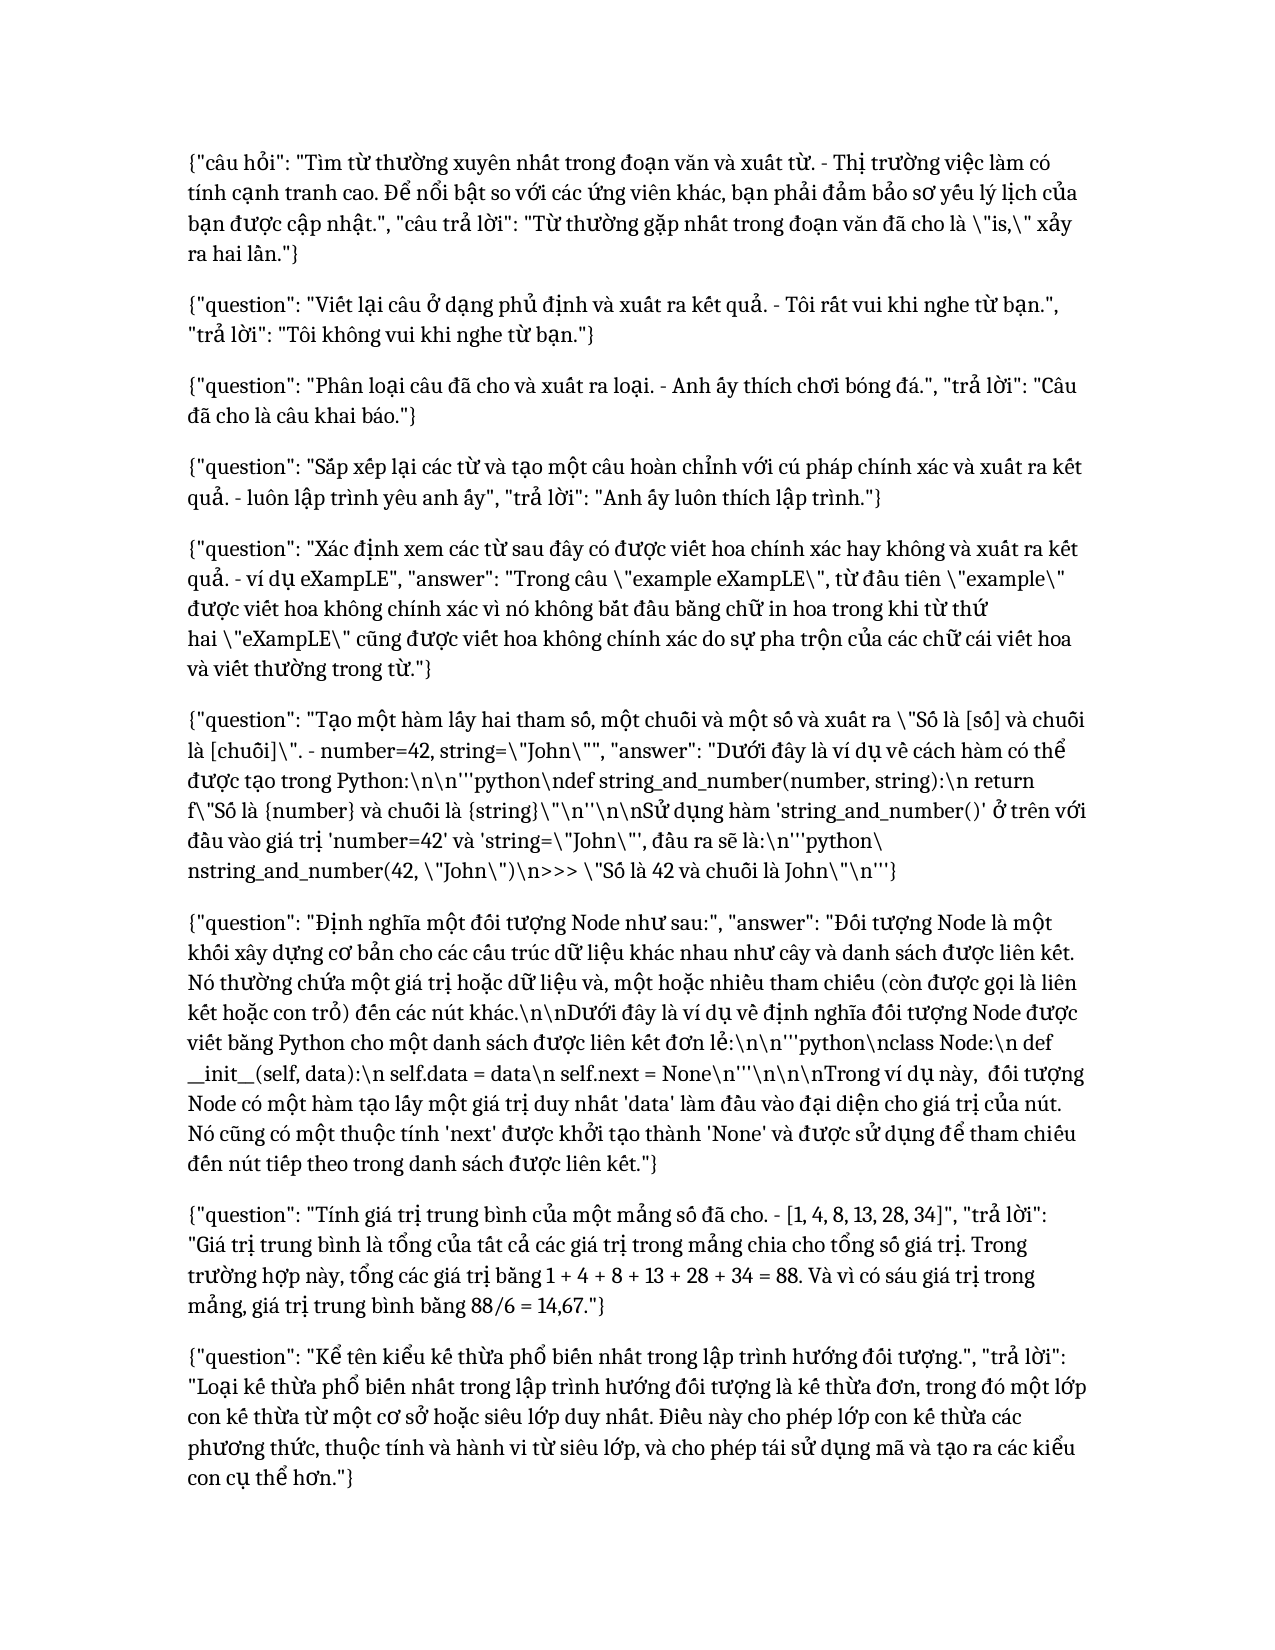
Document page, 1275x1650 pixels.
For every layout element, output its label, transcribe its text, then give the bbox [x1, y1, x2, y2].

text {"question": "Xác định xem các từ sau đây có được viết hoa chính xác hay không và xuất ra kết quả. - ví dụ eXampLE", "answer": "Trong câu \"example eXampLE\", từ đầu tiên \"example\" được viết hoa không chính xác vì nó không bắt đầu bằng chữ in hoa trong khi từ thứ hai \"eXampLE\" cũng được viết hoa không chính xác do sự pha trộn của các chữ cái viết hoa và viết thường trong từ."} [187, 535, 1087, 683]
text {"question": "Định nghĩa một đối tượng Node như sau:", "answer": "Đối tượng Node là một khối xây dựng cơ bản cho các cấu trúc dữ liệu khác nhau như cây và danh sách được liên kết. Nó thường chứa một giá trị hoặc dữ liệu và, một hoặc nhiều tham chiếu (còn được gọi là liên kết hoặc con trỏ) đến các nút khác.\n\nDưới đây là ví dụ về định nghĩa đối tượng Node được viết bằng Python cho một danh sách được liên kết đơn lẻ:\n\n'''python\nclass Node:\n def __init__(self, data):\n self.data = data\n self.next = None\n'''\n\n\nTrong ví dụ này, đối tượng Node có một hàm tạo lấy một giá trị duy nhất 'data' làm đầu vào đại diện cho giá trị của nút. Nó cũng có một thuộc tính 'next' được khởi tạo thành 'None' và được sử dụng để tham chiếu đến nút tiếp theo trong danh sách được liên kết."} [187, 909, 1087, 1177]
text {"question": "Sắp xếp lại các từ và tạo một câu hoàn chỉnh với cú pháp chính xác và xuất ra kết quả. - luôn lập trình yêu anh ấy", "trả lời": "Anh ấy luôn thích lập trình."} [187, 454, 1087, 511]
text {"question": "Tạo một hàm lấy hai tham số, một chuỗi và một số và xuất ra \"Số là [số] và chuỗi là [chuỗi]\". - number=42, string=\"John\"", "answer": "Dưới đây là ví dụ về cách hàm có thể được tạo trong Python:\n\n'''python\ndef string_and_number(number, string):\n return f\"Số là {number} và chuỗi là {string}\"\n''\n\nSử dụng hàm 'string_and_number()' ở trên với đầu vào giá trị 'number=42' và 'string=\"John\"', đầu ra sẽ là:\n'''python\nstring_and_number(42, \"John\")\n>>> \"Số là 42 và chuỗi là John\"\n'''} [187, 707, 1087, 885]
text {"question": "Viết lại câu ở dạng phủ định và xuất ra kết quả. - Tôi rất vui khi nghe từ bạn.", "trả lời": "Tôi không vui khi nghe từ bạn."} [187, 292, 1087, 348]
text {"question": "Phân loại câu đã cho và xuất ra loại. - Anh ấy thích chơi bóng đá.", "trả lời": "Câu đã cho là câu khai báo."} [187, 373, 1087, 429]
text {"question": "Tính giá trị trung bình của một mảng số đã cho. - [1, 4, 8, 13, 28, 34]", "trả lời": "Giá trị trung bình là tổng của tất cả các giá trị trong mảng chia cho tổng số giá trị. Trong trường hợp này, tổng các giá trị bằng 1 + 4 + 8 + 13 + 28 + 34 = 88. Và vì có sáu giá trị trong mảng, giá trị trung bình bằng 88/6 = 14,67."} [187, 1202, 1087, 1319]
text {"question": "Kể tên kiểu kế thừa phổ biến nhất trong lập trình hướng đối tượng.", "trả lời": "Loại kế thừa phổ biến nhất trong lập trình hướng đối tượng là kế thừa đơn, trong đó một lớp con kế thừa từ một cơ sở hoặc siêu lớp duy nhất. Điều này cho phép lớp con kế thừa các phương thức, thuộc tính và hành vi từ siêu lớp, và cho phép tái sử dụng mã và tạo ra các kiểu con cụ thể hơn."} [187, 1344, 1087, 1491]
text {"câu hỏi": "Tìm từ thường xuyên nhất trong đoạn văn và xuất từ. - Thị trường việc làm có tính cạnh tranh cao. Để nổi bật so với các ứng viên khác, bạn phải đảm bảo sơ yếu lý lịch của bạn được cập nhật.", "câu trả lời": "Từ thường gặp nhất trong đoạn văn đã cho là \"is,\" xảy ra hai lần."} [187, 150, 1087, 267]
